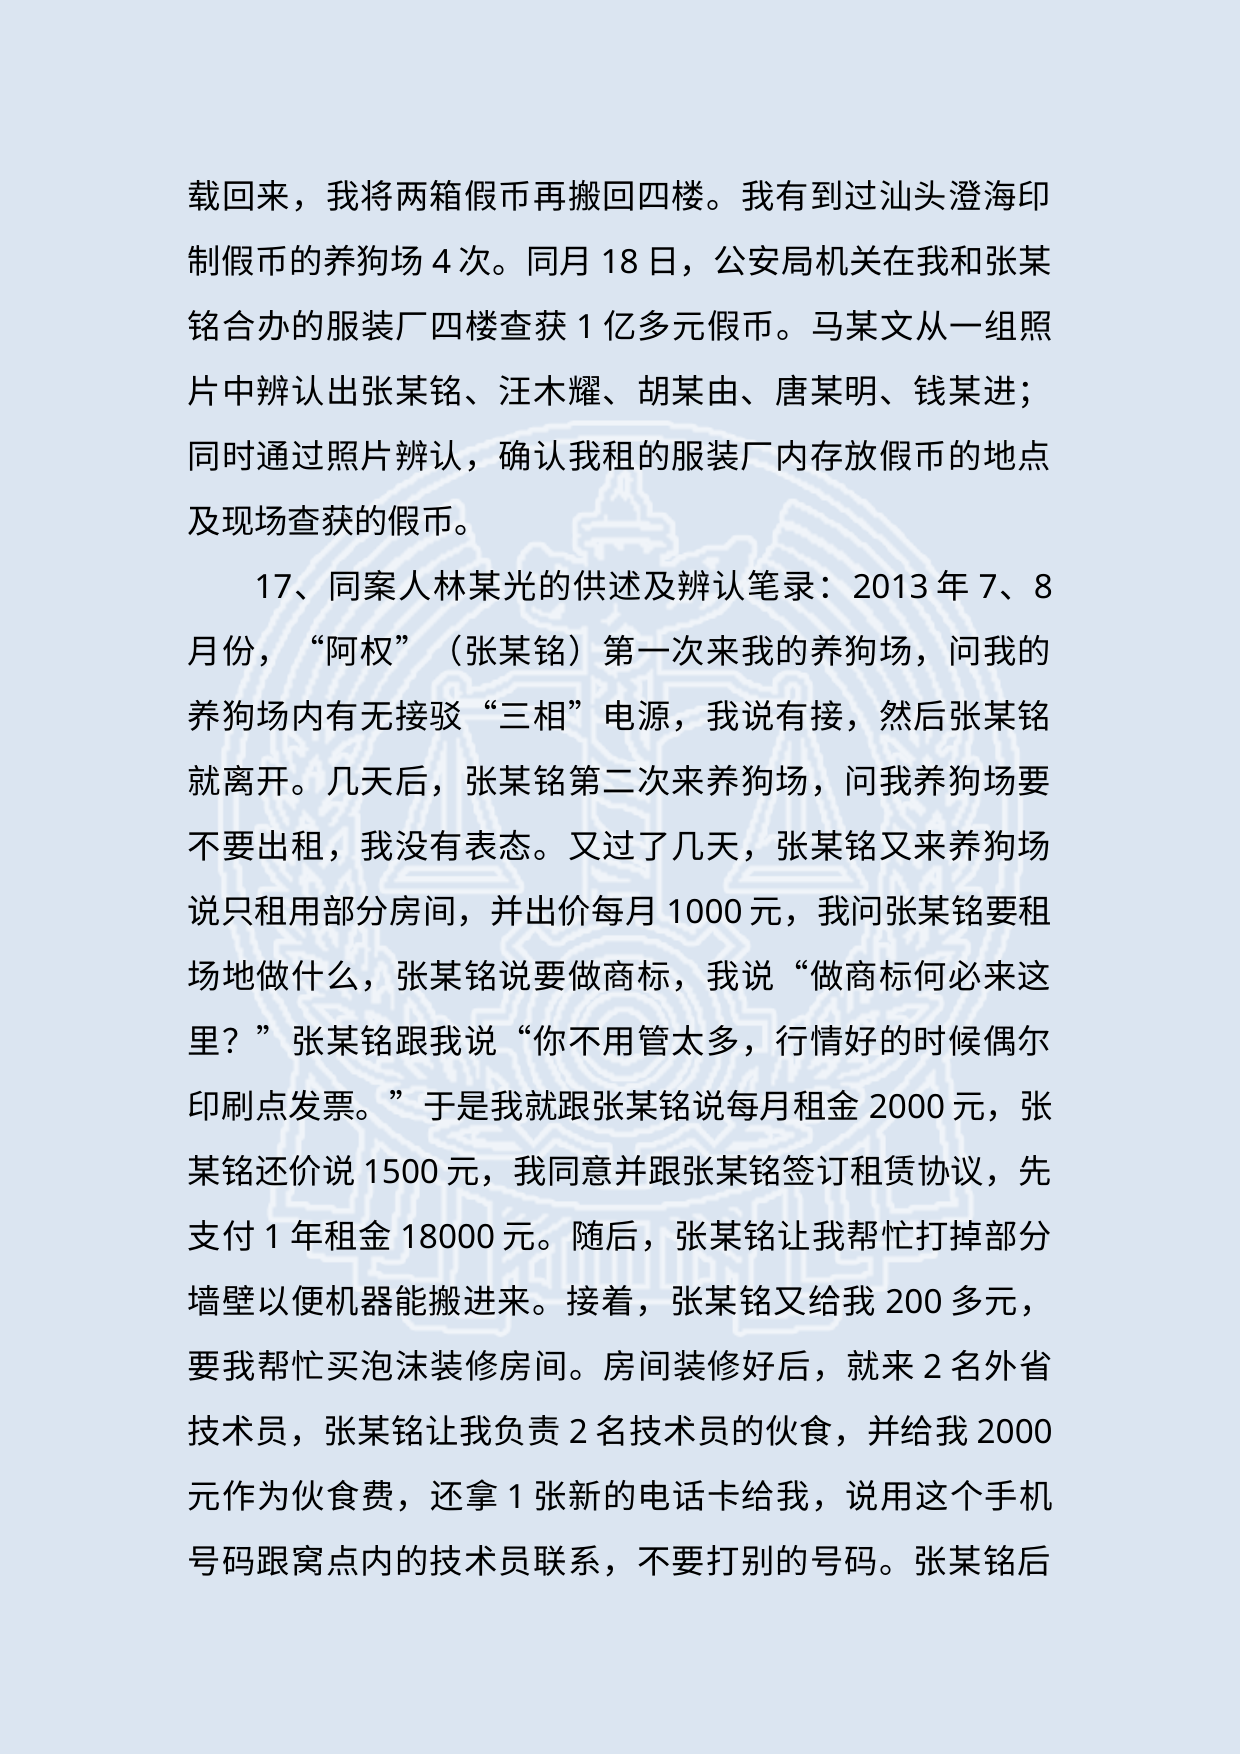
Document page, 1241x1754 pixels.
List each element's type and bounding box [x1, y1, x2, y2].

text [187, 552, 1053, 1592]
text [187, 162, 1053, 552]
